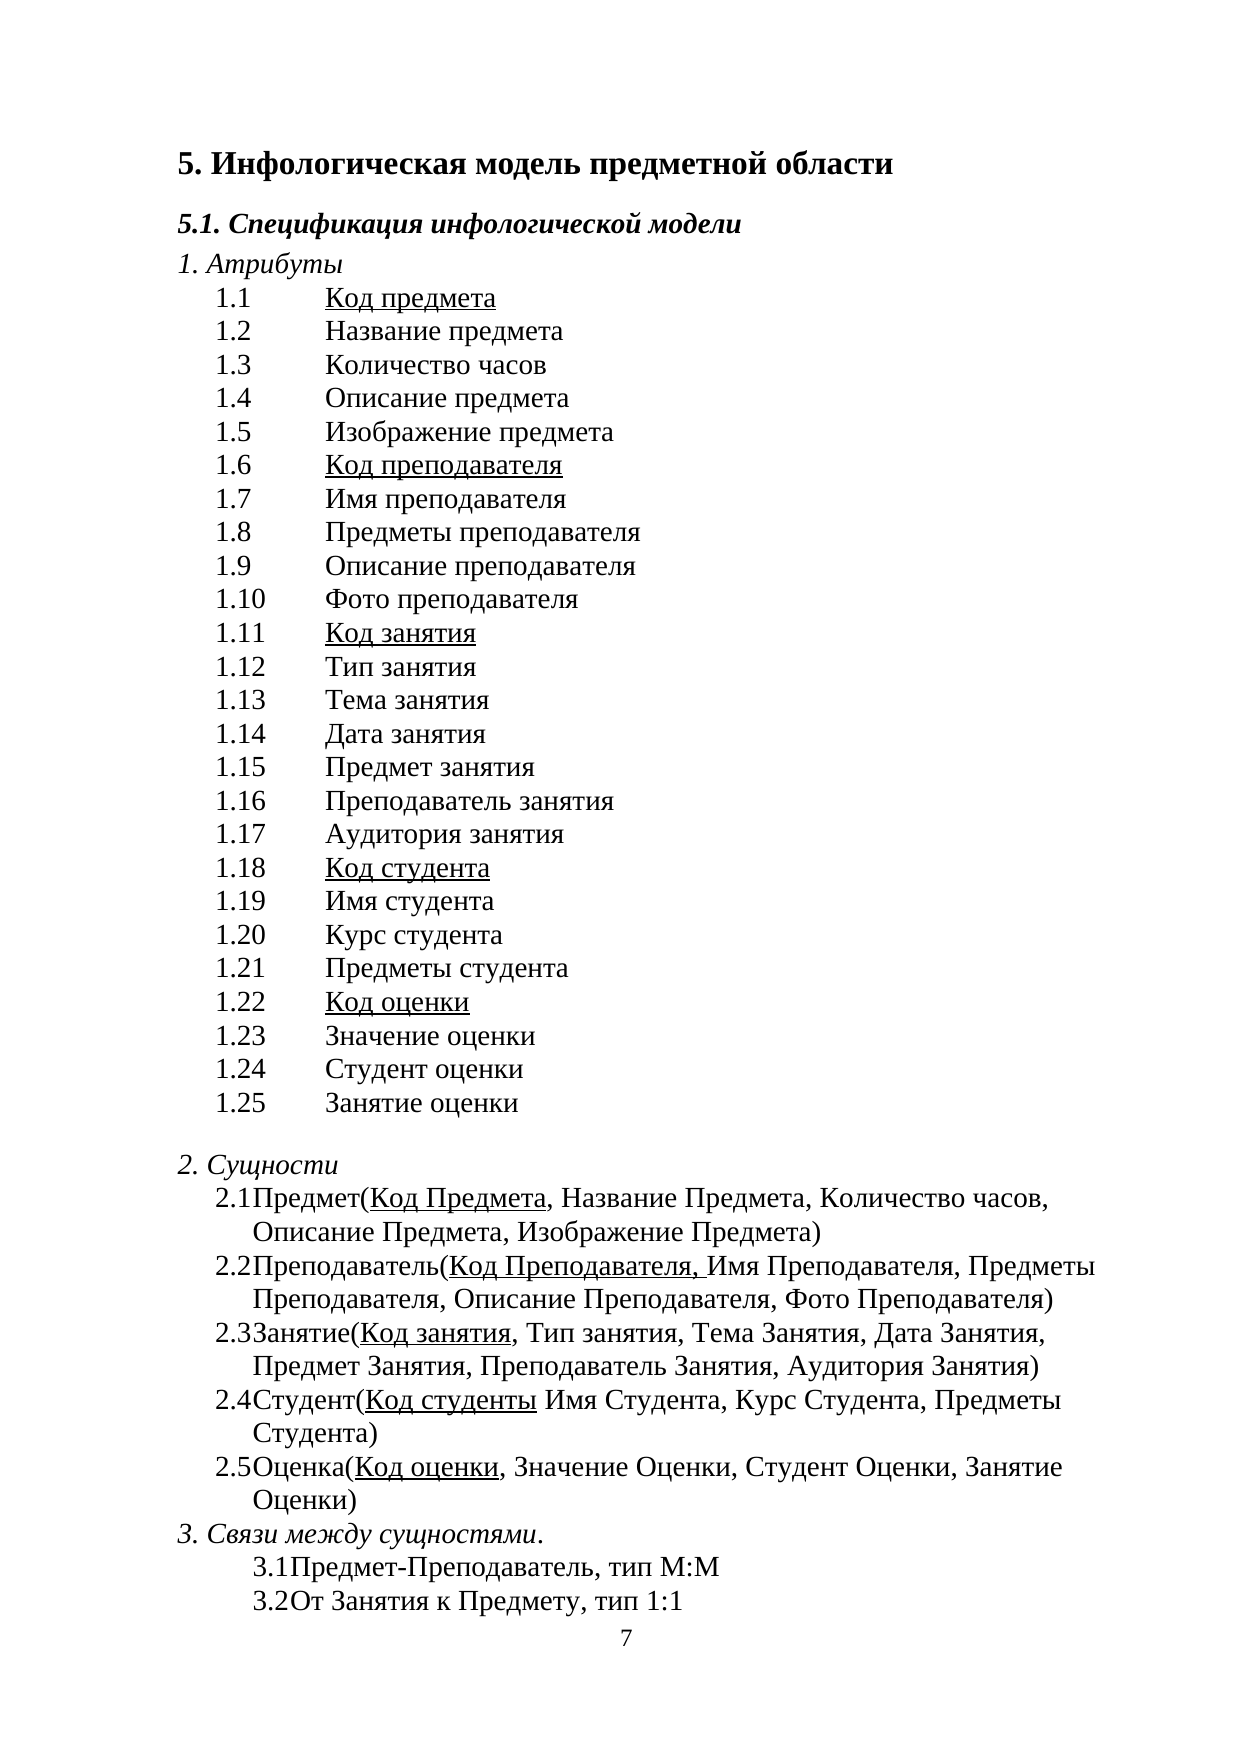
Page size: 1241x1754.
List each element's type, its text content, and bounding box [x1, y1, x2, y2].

list Количество часов [215, 347, 1152, 380]
list Имя преподавателя [215, 481, 1152, 514]
list Преподаватель занятия [215, 783, 1152, 816]
list Тип занятия [215, 649, 1152, 682]
list Имя студента [215, 883, 1152, 917]
list Изображение предмета [215, 414, 1152, 447]
subtitle 5.1. Спецификация инфологической модели [177, 206, 1152, 240]
list От Занятия к Предмету, тип 1:1 [252, 1583, 1152, 1617]
list Описание преподавателя [215, 548, 1152, 582]
text 1. Атрибуты [177, 246, 1152, 280]
list Студент оценки [215, 1051, 1152, 1085]
list Занятие(Код занятия, Тип занятия, Тема Занятия, Дата Занятия, Предмет Занятия, Преподаватель Занятия, Аудитория Занятия) [215, 1315, 1152, 1382]
list Предметы студента [215, 951, 1152, 984]
list Предмет(Код Предмета, Название Предмета, Количество часов, Описание Предмета, Изображение Предмета) [215, 1181, 1152, 1248]
list Код предмета [215, 280, 1152, 313]
list Аудитория занятия [215, 816, 1152, 850]
list Код студента [215, 850, 1152, 883]
text 3. Связи между сущностями. [177, 1516, 1152, 1549]
list Значение оценки [215, 1018, 1152, 1051]
list Предмет занятия [215, 749, 1152, 783]
list Фото преподавателя [215, 582, 1152, 615]
list Код занятия [215, 615, 1152, 649]
list Код преподавателя [215, 447, 1152, 481]
list Курс студента [215, 917, 1152, 951]
list Код оценки [215, 984, 1152, 1018]
list Название предмета [215, 313, 1152, 347]
list Оценка(Код оценки, Значение Оценки, Студент Оценки, Занятие Оценки) [215, 1449, 1152, 1516]
list Студент(Код студенты Имя Студента, Курс Студента, Предметы Студента) [215, 1382, 1152, 1449]
list Тема занятия [215, 682, 1152, 716]
list Занятие оценки [215, 1085, 1152, 1118]
list Преподаватель(Код Преподавателя, Имя Преподавателя, Предметы Преподавателя, Описание Преподавателя, Фото Преподавателя) [215, 1248, 1152, 1315]
list Предмет-Преподаватель, тип М:М [252, 1549, 1152, 1583]
subtitle 5. Инфологическая модель предметной области [177, 143, 1152, 181]
list Предметы преподавателя [215, 514, 1152, 548]
list Описание предмета [215, 380, 1152, 414]
text 2. Сущности [177, 1147, 1152, 1181]
list Дата занятия [215, 716, 1152, 749]
